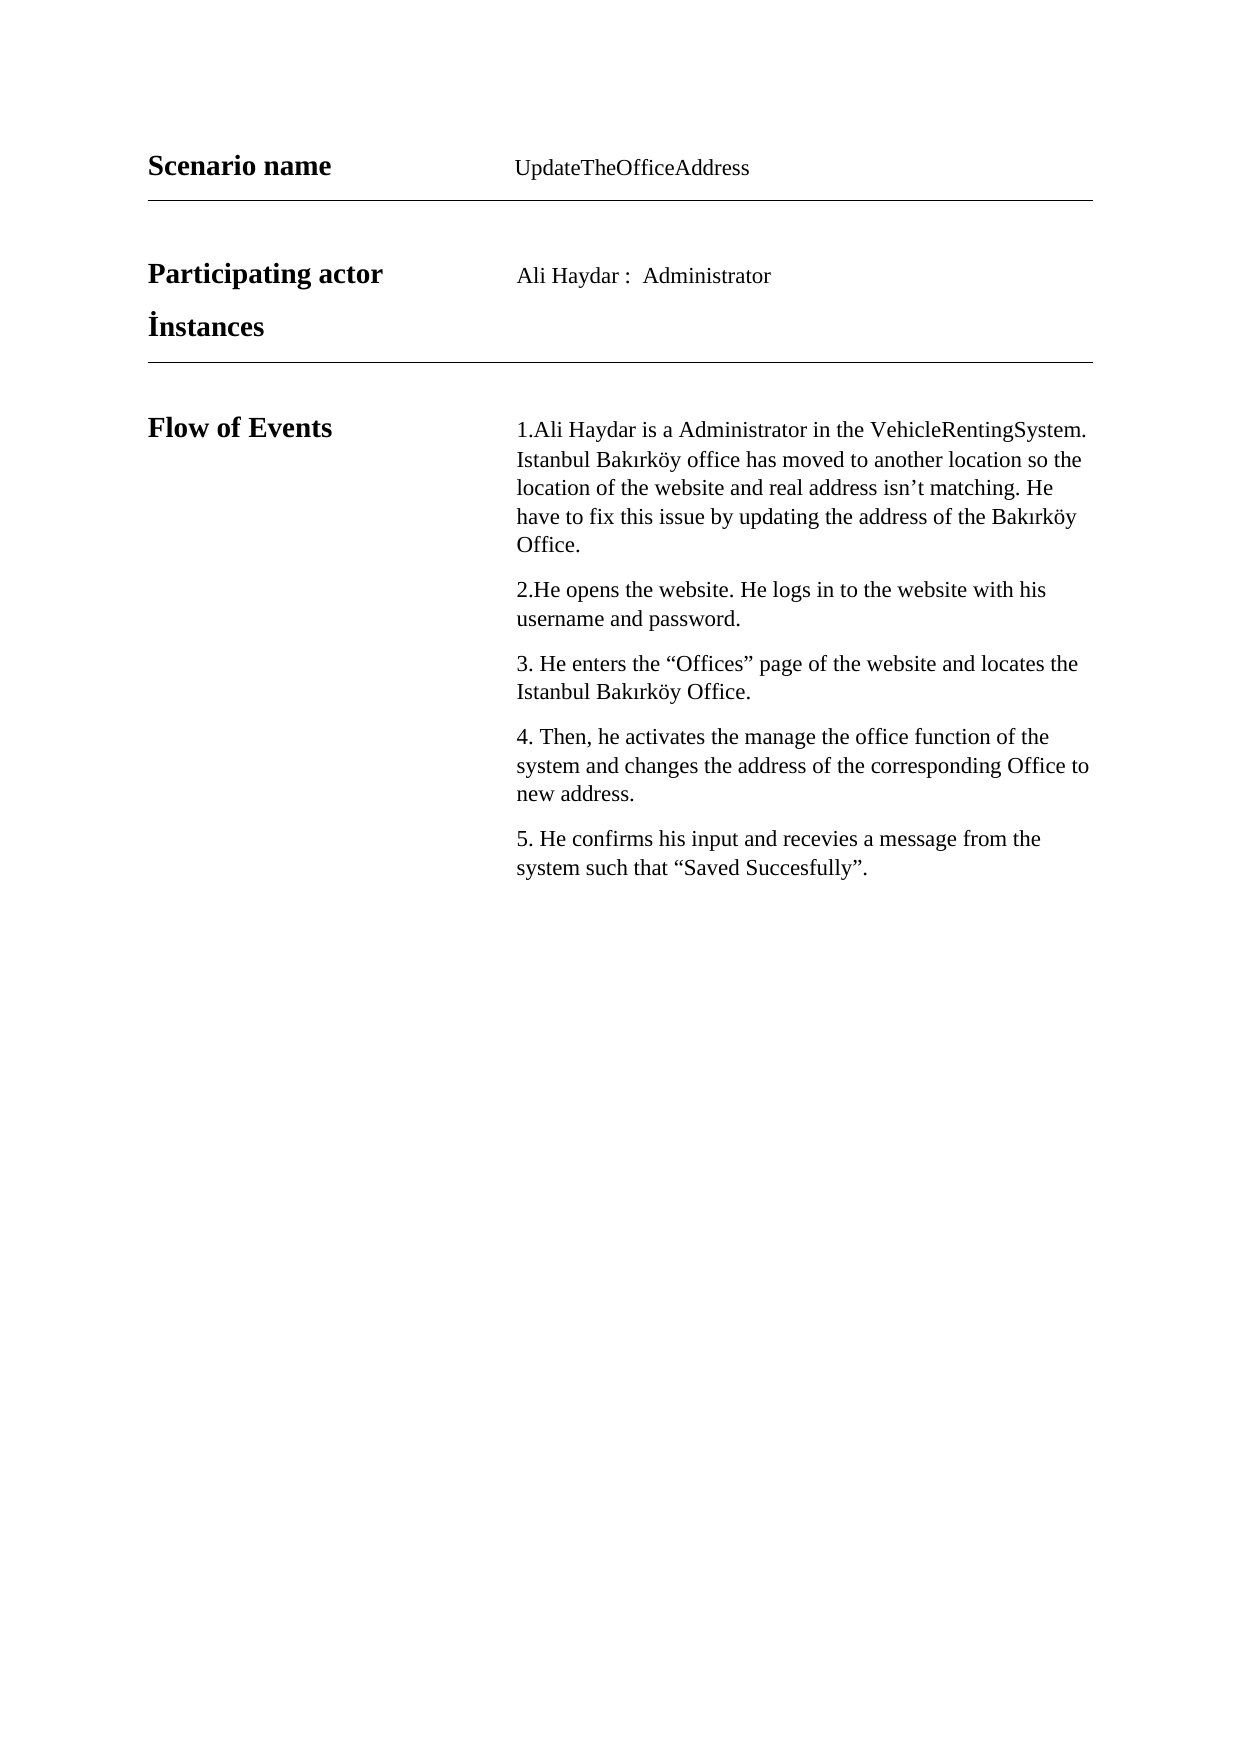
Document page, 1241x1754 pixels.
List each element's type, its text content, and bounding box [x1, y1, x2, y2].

text 2.He opens the website. He logs in to the website with his username and password. [148, 573, 1093, 631]
text Scenario name UpdateTheOfficeAddress [148, 148, 1093, 181]
text 4. Then, he activates the manage the office function of the system and changes the address of the corresponding Office to new address. [148, 720, 1093, 807]
text Participating actor Ali Haydar : Administrator [148, 256, 1093, 290]
text 3. He enters the “Offices” page of the website and locates the Istanbul Bakırköy Office. [148, 647, 1093, 704]
text Flow of Events 1.Ali Haydar is a Administrator in the VehicleRentingSystem. Istanbul Bakırköy office has moved to another location so the location of the website and real address isn’t matching. He have to fix this issue by updating the address of the Bakırköy Office. [148, 407, 1093, 557]
text 5. He confirms his input and recevies a message from the system such that “Saved Succesfully”. [148, 822, 1093, 880]
text İnstances [148, 309, 1093, 343]
